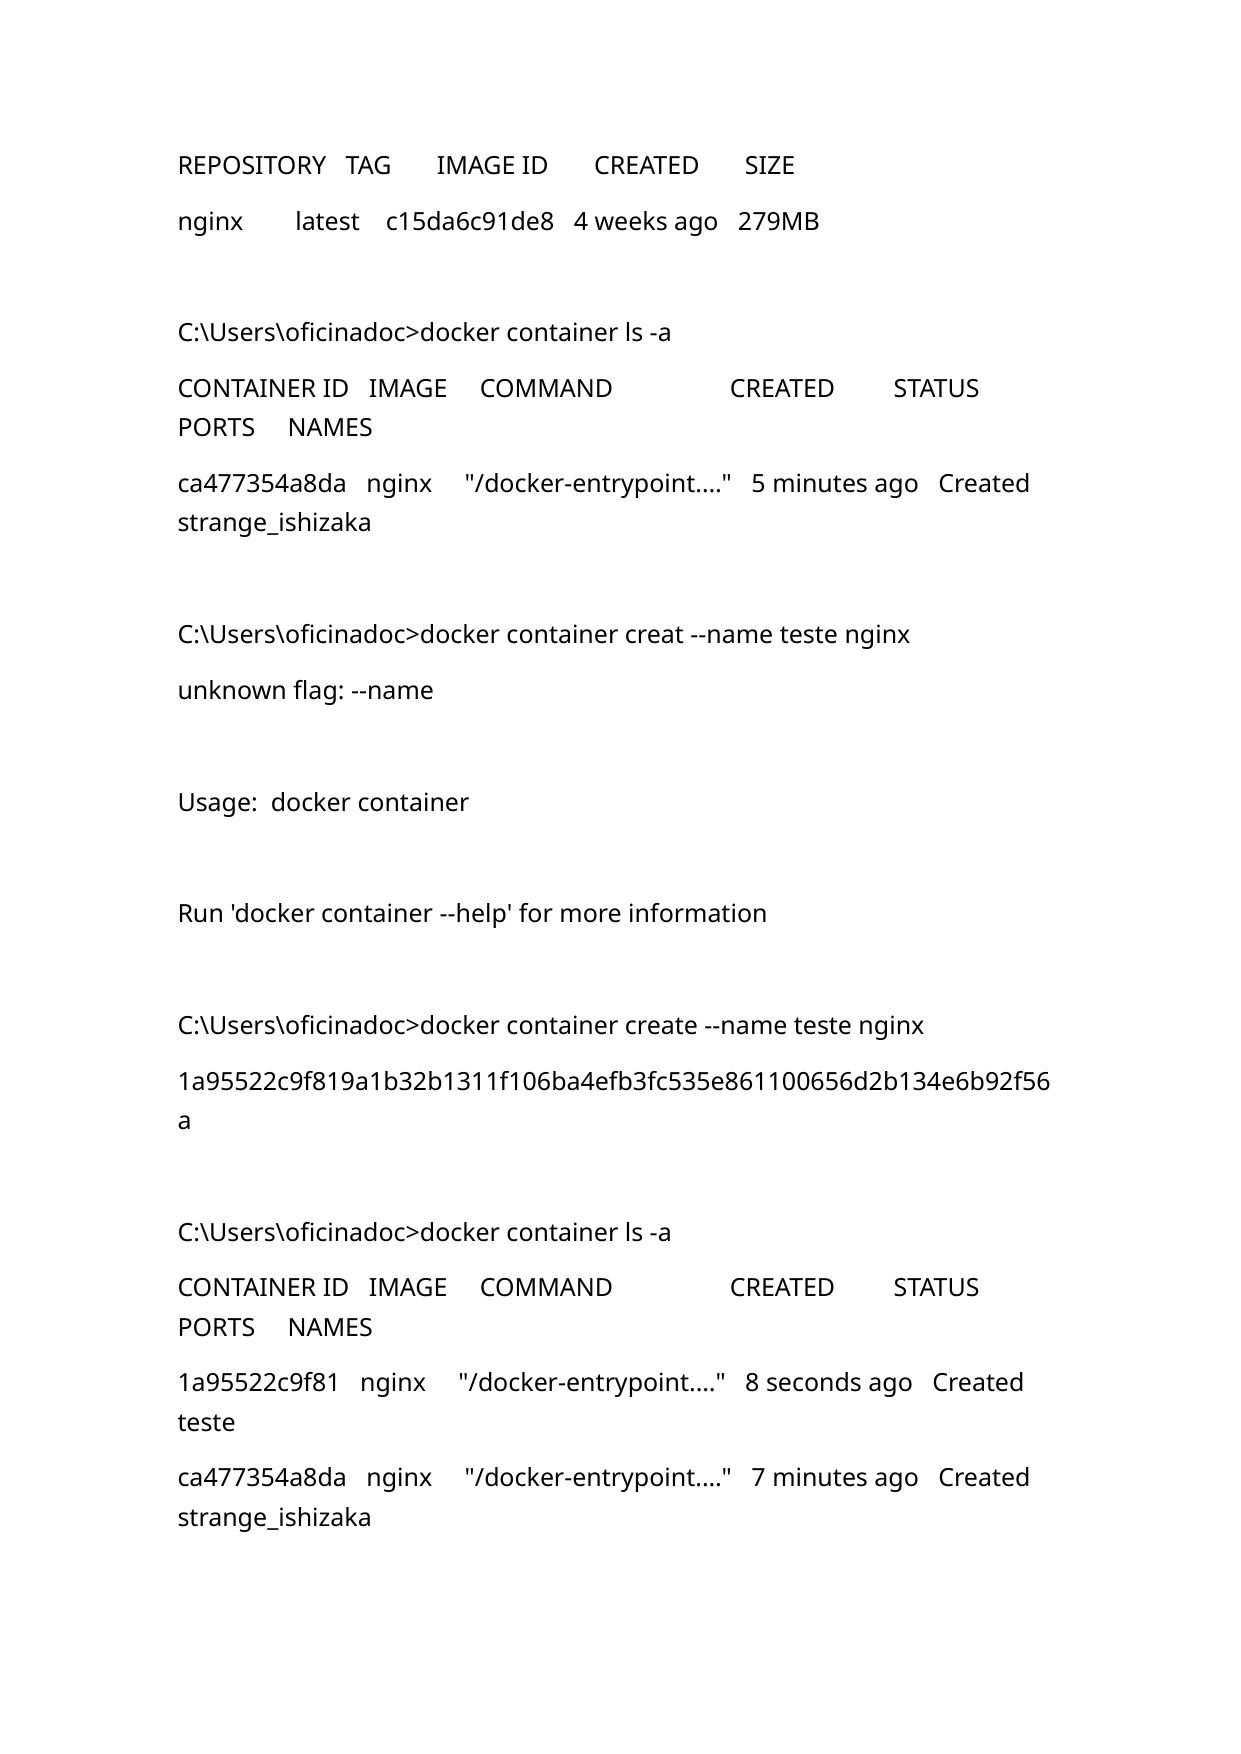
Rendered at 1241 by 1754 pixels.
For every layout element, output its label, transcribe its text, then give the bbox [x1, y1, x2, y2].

text ca477354a8da nginx "/docker-entrypoint.…" 7 minutes ago Created strange_ishizaka [177, 1460, 1063, 1533]
text C:\Users\oficinadoc>docker container create --name teste nginx [177, 1008, 1063, 1042]
text C:\Users\oficinadoc>docker container ls -a [177, 315, 1063, 349]
text 1a95522c9f81 nginx "/docker-entrypoint.…" 8 seconds ago Created teste [177, 1365, 1063, 1438]
text C:\Users\oficinadoc>docker container creat --name teste nginx [177, 617, 1063, 651]
text REPOSITORY TAG IMAGE ID CREATED SIZE [177, 148, 1063, 182]
text nginx latest c15da6c91de8 4 weeks ago 279MB [177, 203, 1063, 237]
text Run 'docker container --help' for more information [177, 896, 1063, 930]
text C:\Users\oficinadoc>docker container ls -a [177, 1214, 1063, 1248]
text ca477354a8da nginx "/docker-entrypoint.…" 5 minutes ago Created strange_ishizaka [177, 466, 1063, 539]
text 1a95522c9f819a1b32b1311f106ba4efb3fc535e861100656d2b134e6b92f56a [177, 1063, 1063, 1137]
text CONTAINER ID IMAGE COMMAND CREATED STATUS PORTS NAMES [177, 1270, 1063, 1343]
text unknown flag: --name [177, 673, 1063, 707]
text Usage: docker container [177, 784, 1063, 818]
text CONTAINER ID IMAGE COMMAND CREATED STATUS PORTS NAMES [177, 371, 1063, 444]
